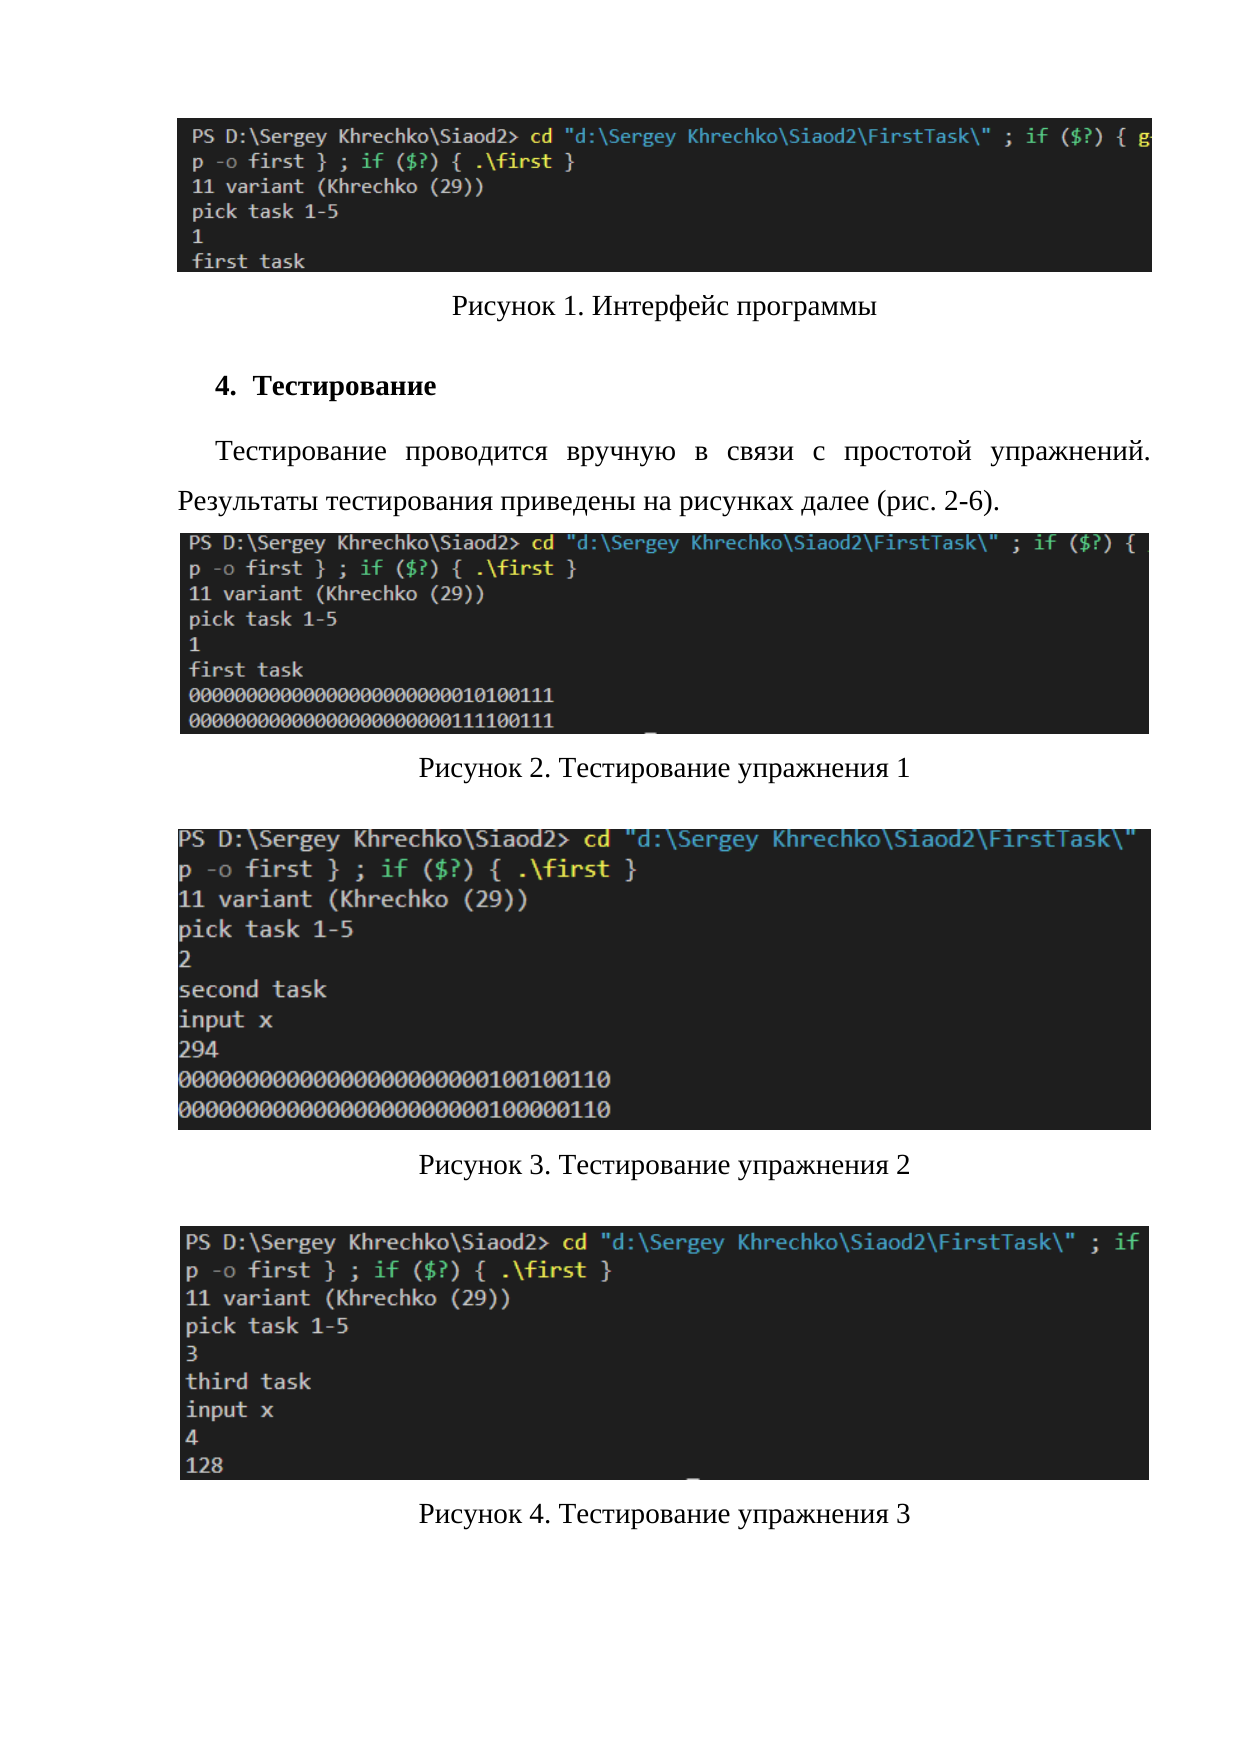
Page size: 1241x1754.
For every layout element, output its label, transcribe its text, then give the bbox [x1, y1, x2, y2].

text Тестирование проводится вручную в связи с простотой упражнений. Результаты тестирования приведены на рисунках далее (рис. 2-6). [177, 433, 1152, 517]
picture [180, 1226, 1149, 1480]
text Рисунок 3. Тестирование упражнения 2 [177, 1147, 1152, 1180]
picture [178, 829, 1151, 1130]
text Рисунок 1. Интерфейс программы [177, 288, 1152, 322]
subtitle Тестирование [215, 368, 1152, 401]
text Рисунок 2. Тестирование упражнения 1 [177, 750, 1152, 784]
picture [180, 533, 1149, 734]
text Рисунок 4. Тестирование упражнения 3 [177, 1496, 1152, 1530]
picture [177, 118, 1152, 272]
